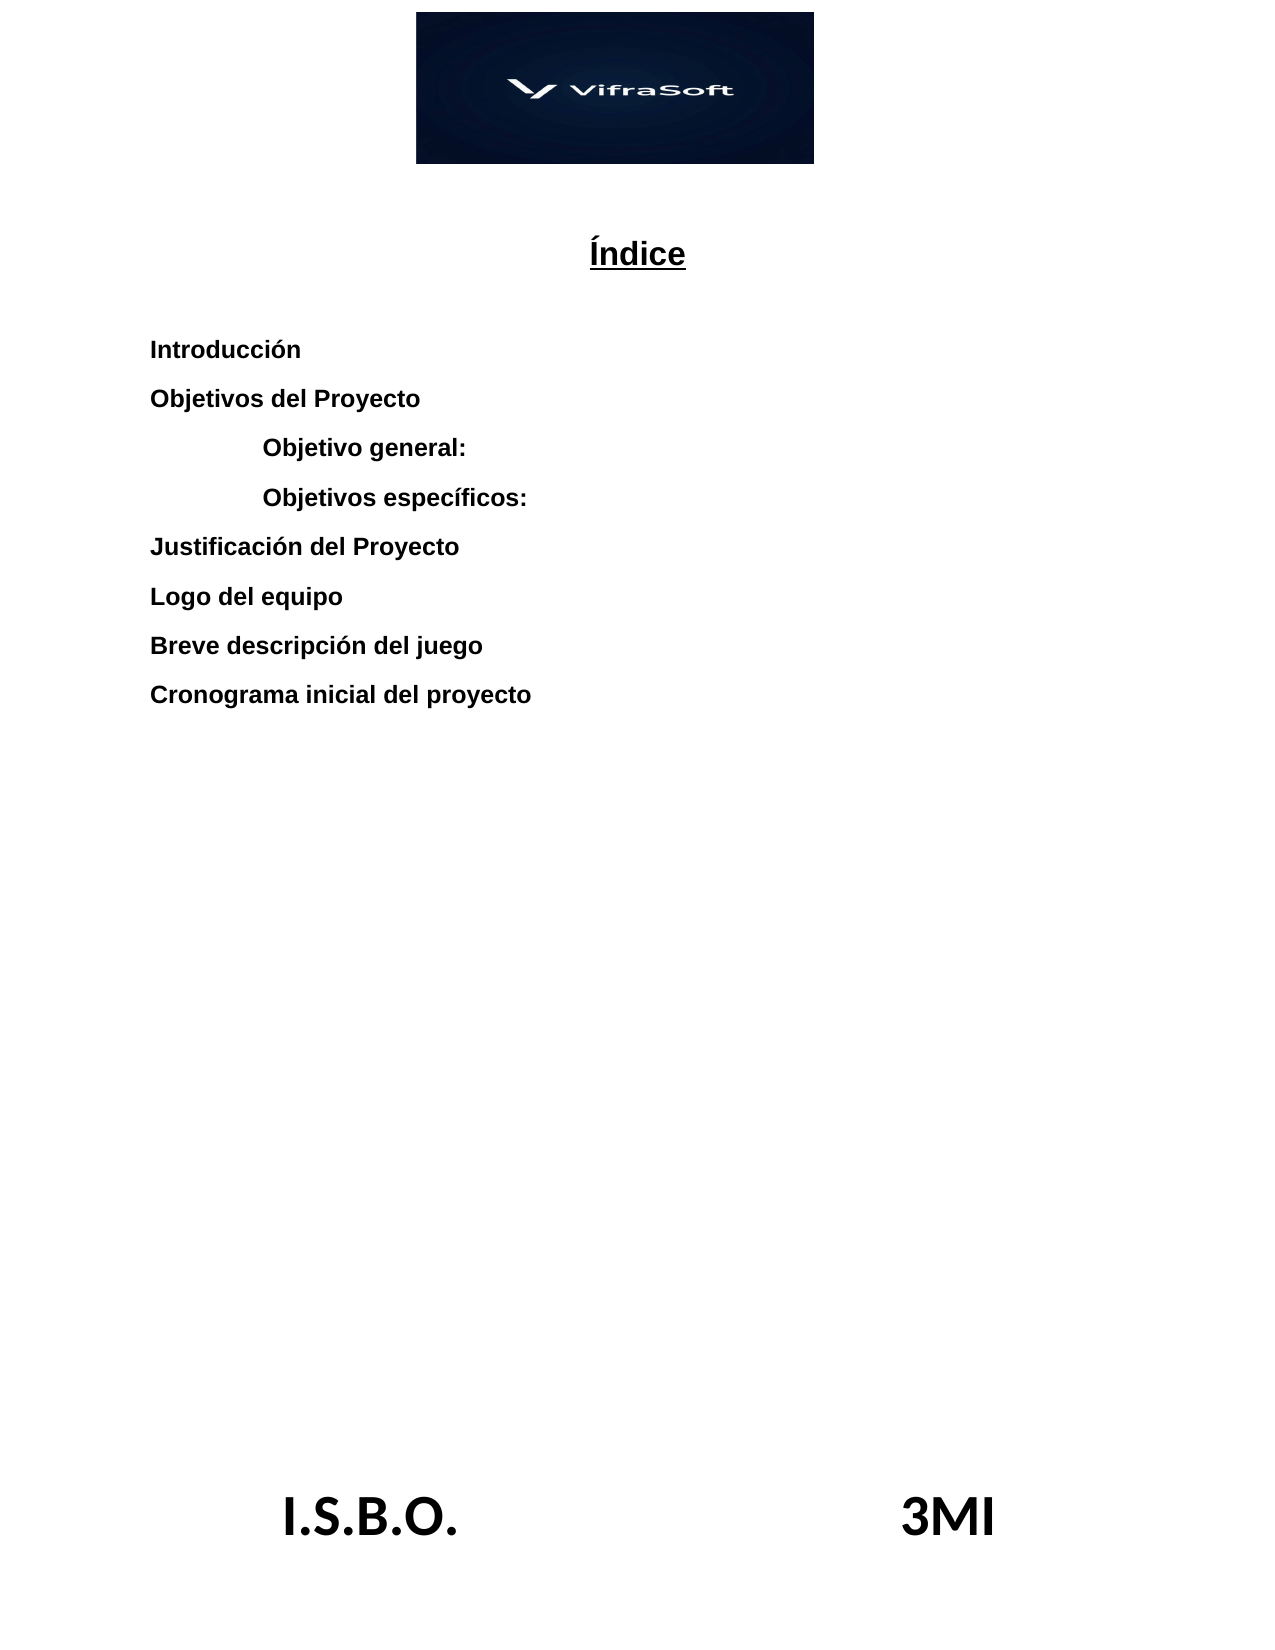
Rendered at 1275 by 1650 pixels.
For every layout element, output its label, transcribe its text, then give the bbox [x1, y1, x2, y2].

picture [416, 12, 814, 164]
title Índice [150, 234, 1125, 273]
